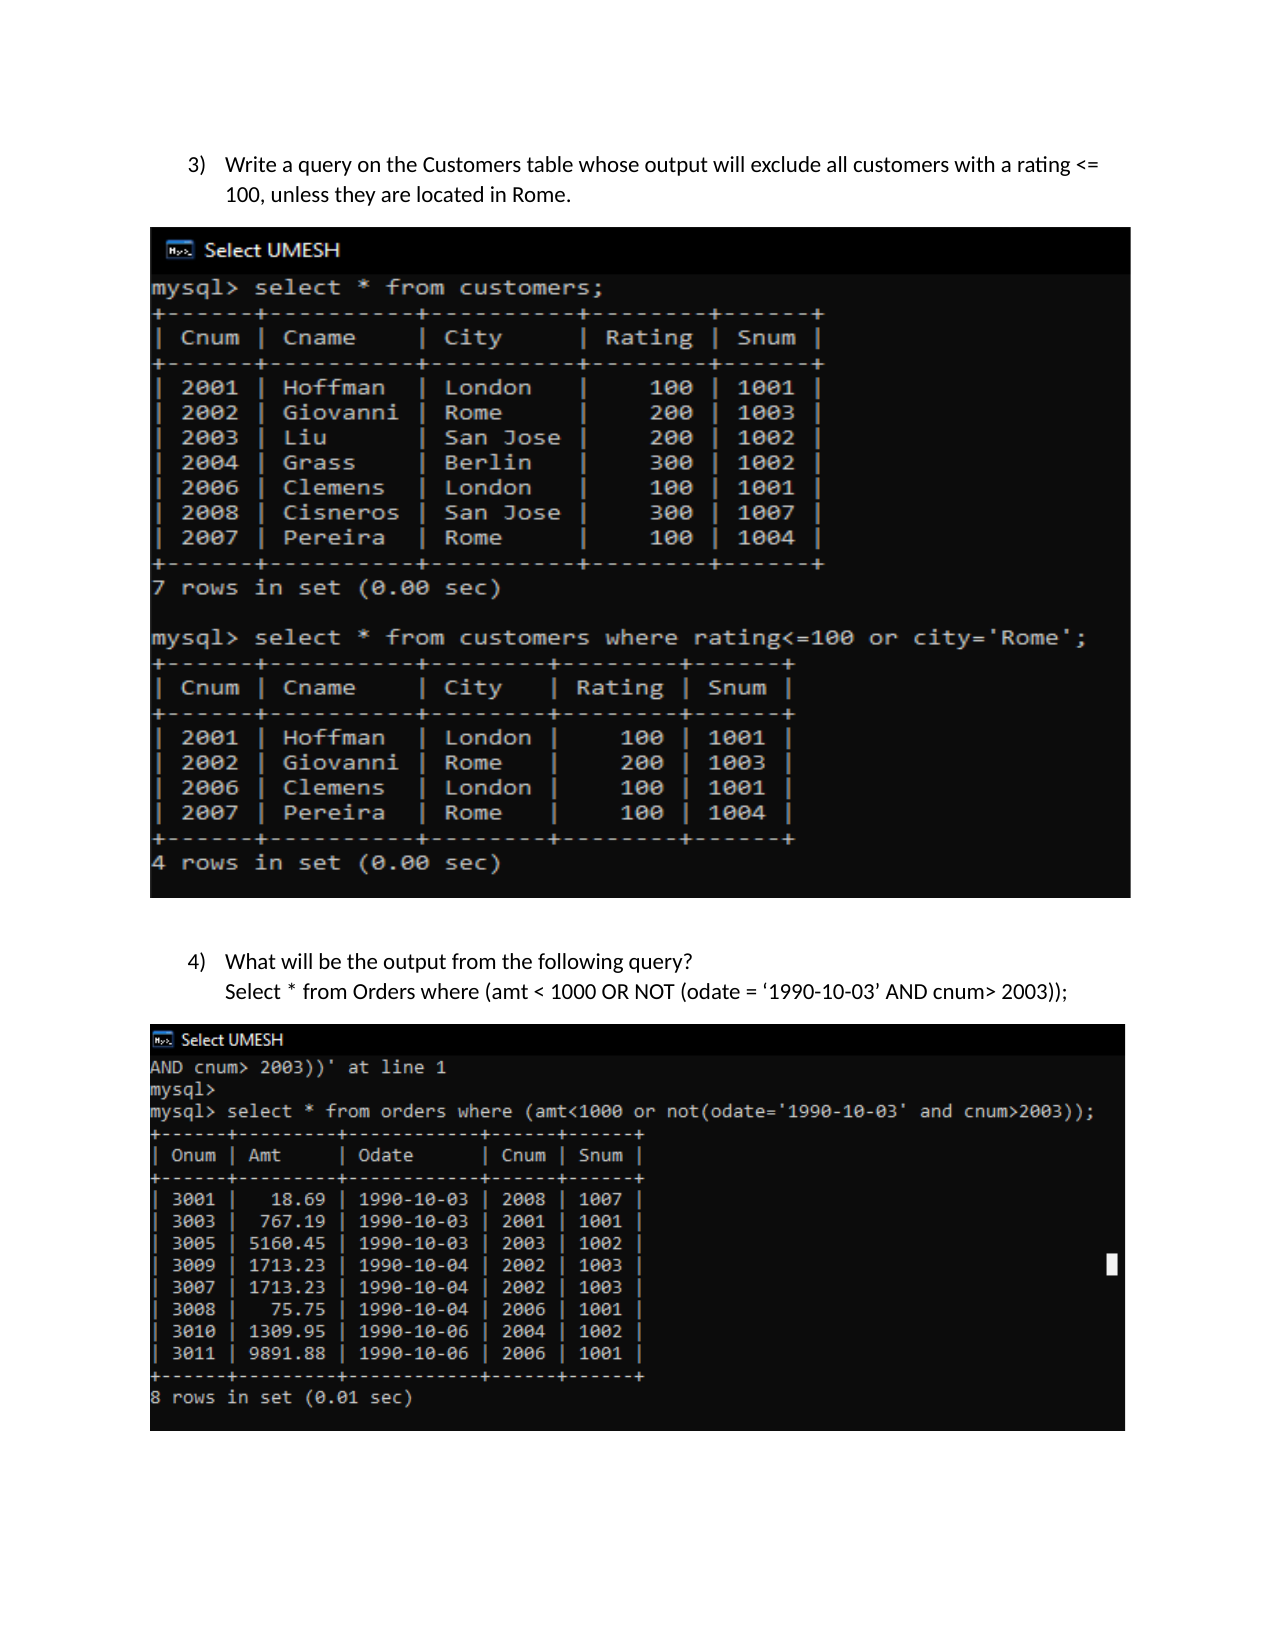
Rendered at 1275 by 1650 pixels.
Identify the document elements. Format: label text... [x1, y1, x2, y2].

list Write a query on the Customers table whose output will exclude all customers with a rating <= 100, unless they are located in Rome. [187, 150, 1125, 208]
picture [150, 1024, 1125, 1431]
list Select * from Orders where (amt < 1000 OR NOT (odate = ‘1990-10-03’ AND cnum> 2003)); [225, 977, 1125, 1005]
picture [150, 227, 1131, 898]
list What will be the output from the following query? [187, 947, 1125, 975]
